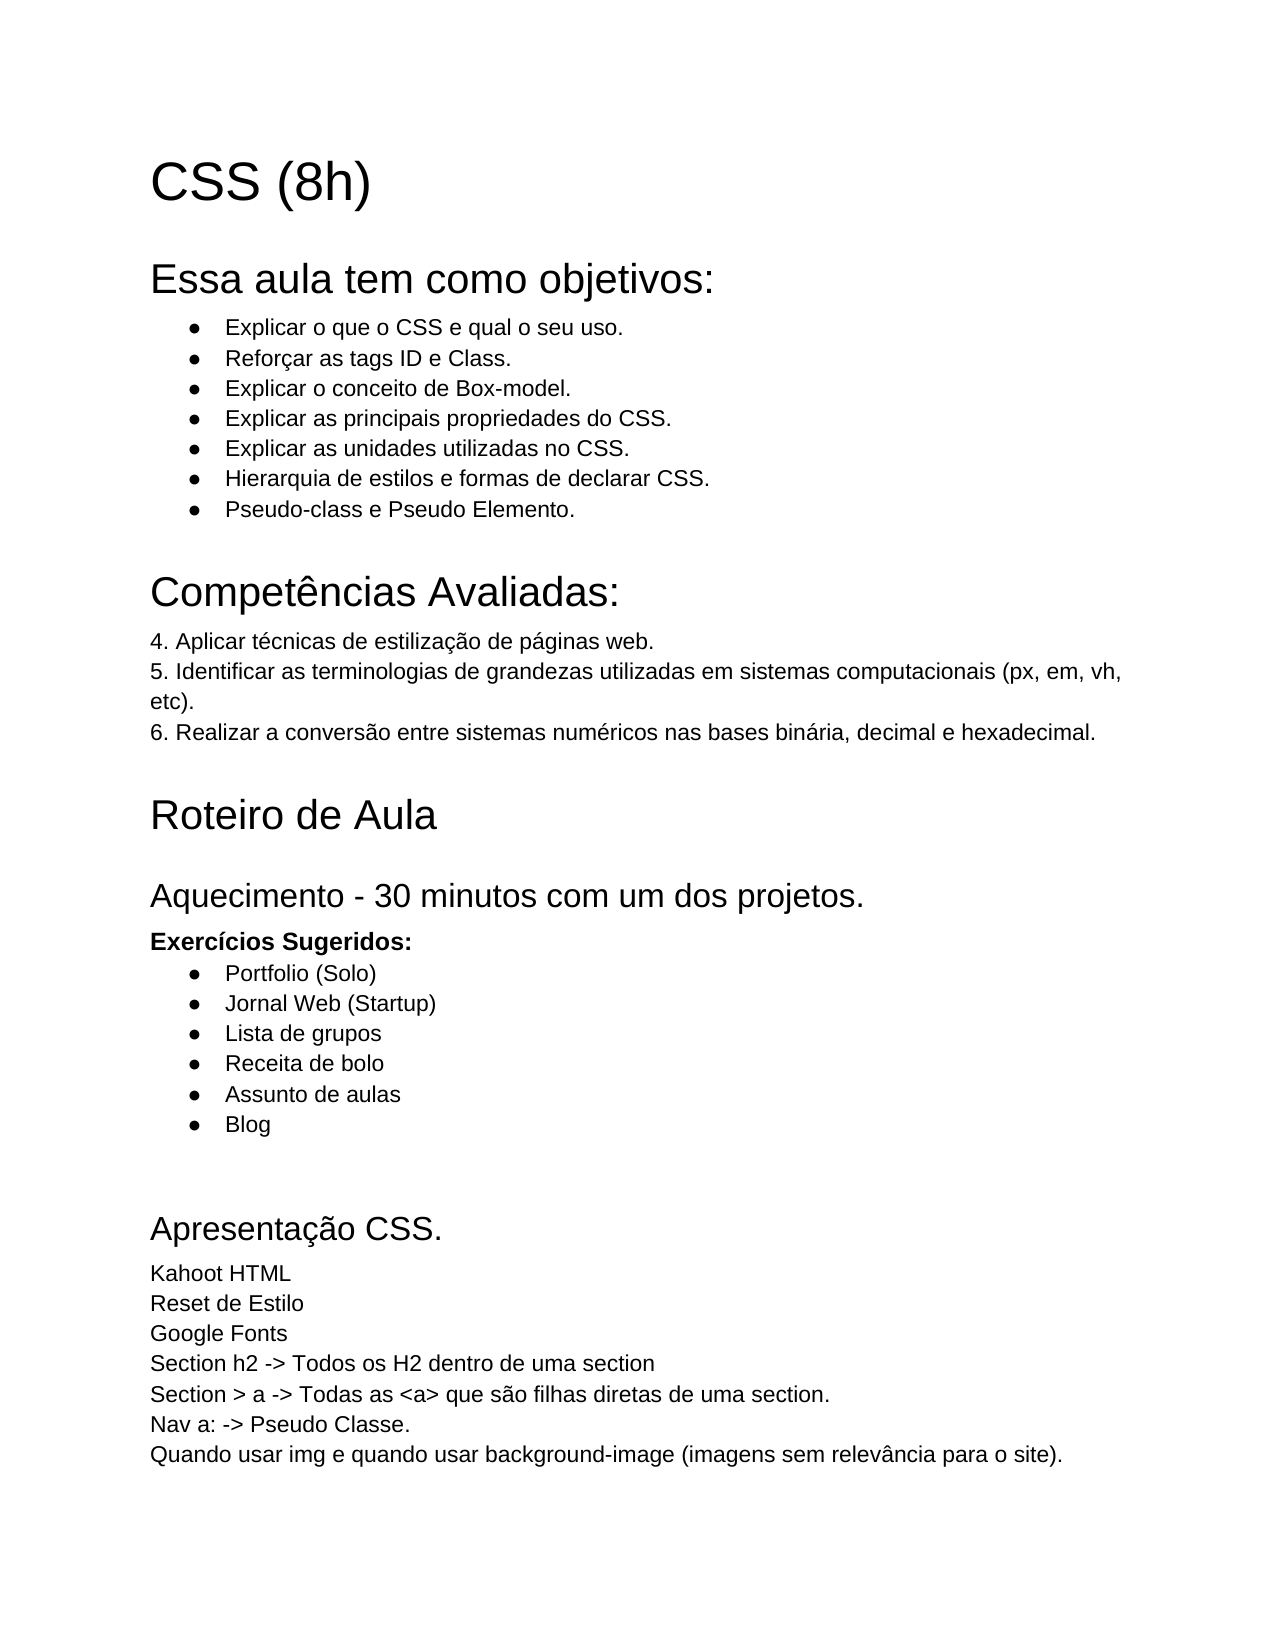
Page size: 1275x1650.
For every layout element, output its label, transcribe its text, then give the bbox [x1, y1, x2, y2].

text Reset de Estilo [150, 1290, 1125, 1316]
subtitle Competências Avaliadas: [150, 567, 1125, 615]
title CSS (8h) [150, 150, 1125, 212]
subtitle Essa aula tem como objetivos: [150, 254, 1125, 302]
text Kahoot HTML [150, 1260, 1125, 1286]
text 4. Aplicar técnicas de estilização de páginas web. [150, 628, 1125, 654]
text Quando usar img e quando usar background-image (imagens sem relevância para o site). [150, 1441, 1125, 1467]
text Nav a: -> Pseudo Classe. [150, 1411, 1125, 1437]
list Hierarquia de estilos e formas de declarar CSS. [187, 465, 1125, 492]
list Blog [187, 1111, 1125, 1137]
subtitle Aquecimento - 30 minutos com um dos projetos. [150, 876, 1125, 914]
list Portfolio (Solo) [187, 960, 1125, 986]
subtitle Roteiro de Aula [150, 790, 1125, 838]
subtitle Apresentação CSS. [150, 1209, 1125, 1247]
text Google Fonts [150, 1320, 1125, 1346]
list Jornal Web (Startup) [187, 990, 1125, 1016]
list Lista de grupos [187, 1020, 1125, 1047]
list Reforçar as tags ID e Class. [187, 344, 1125, 371]
text 5. Identificar as terminologias de grandezas utilizadas em sistemas computacionais (px, em, vh, etc). [150, 658, 1125, 715]
text Section h2 -> Todos os H2 dentro de uma section [150, 1350, 1125, 1377]
text 6. Realizar a conversão entre sistemas numéricos nas bases binária, decimal e hexadecimal. [150, 718, 1125, 745]
text Section > a -> Todas as <a> que são filhas diretas de uma section. [150, 1381, 1125, 1407]
list Receita de bolo [187, 1050, 1125, 1077]
list Explicar o que o CSS e qual o seu uso. [187, 314, 1125, 341]
text Exercícios Sugeridos: [150, 927, 1125, 956]
list Assunto de aulas [187, 1081, 1125, 1107]
list Pseudo-class e Pseudo Elemento. [187, 496, 1125, 522]
list Explicar as principais propriedades do CSS. [187, 405, 1125, 431]
list Explicar as unidades utilizadas no CSS. [187, 435, 1125, 462]
list Explicar o conceito de Box-model. [187, 375, 1125, 401]
